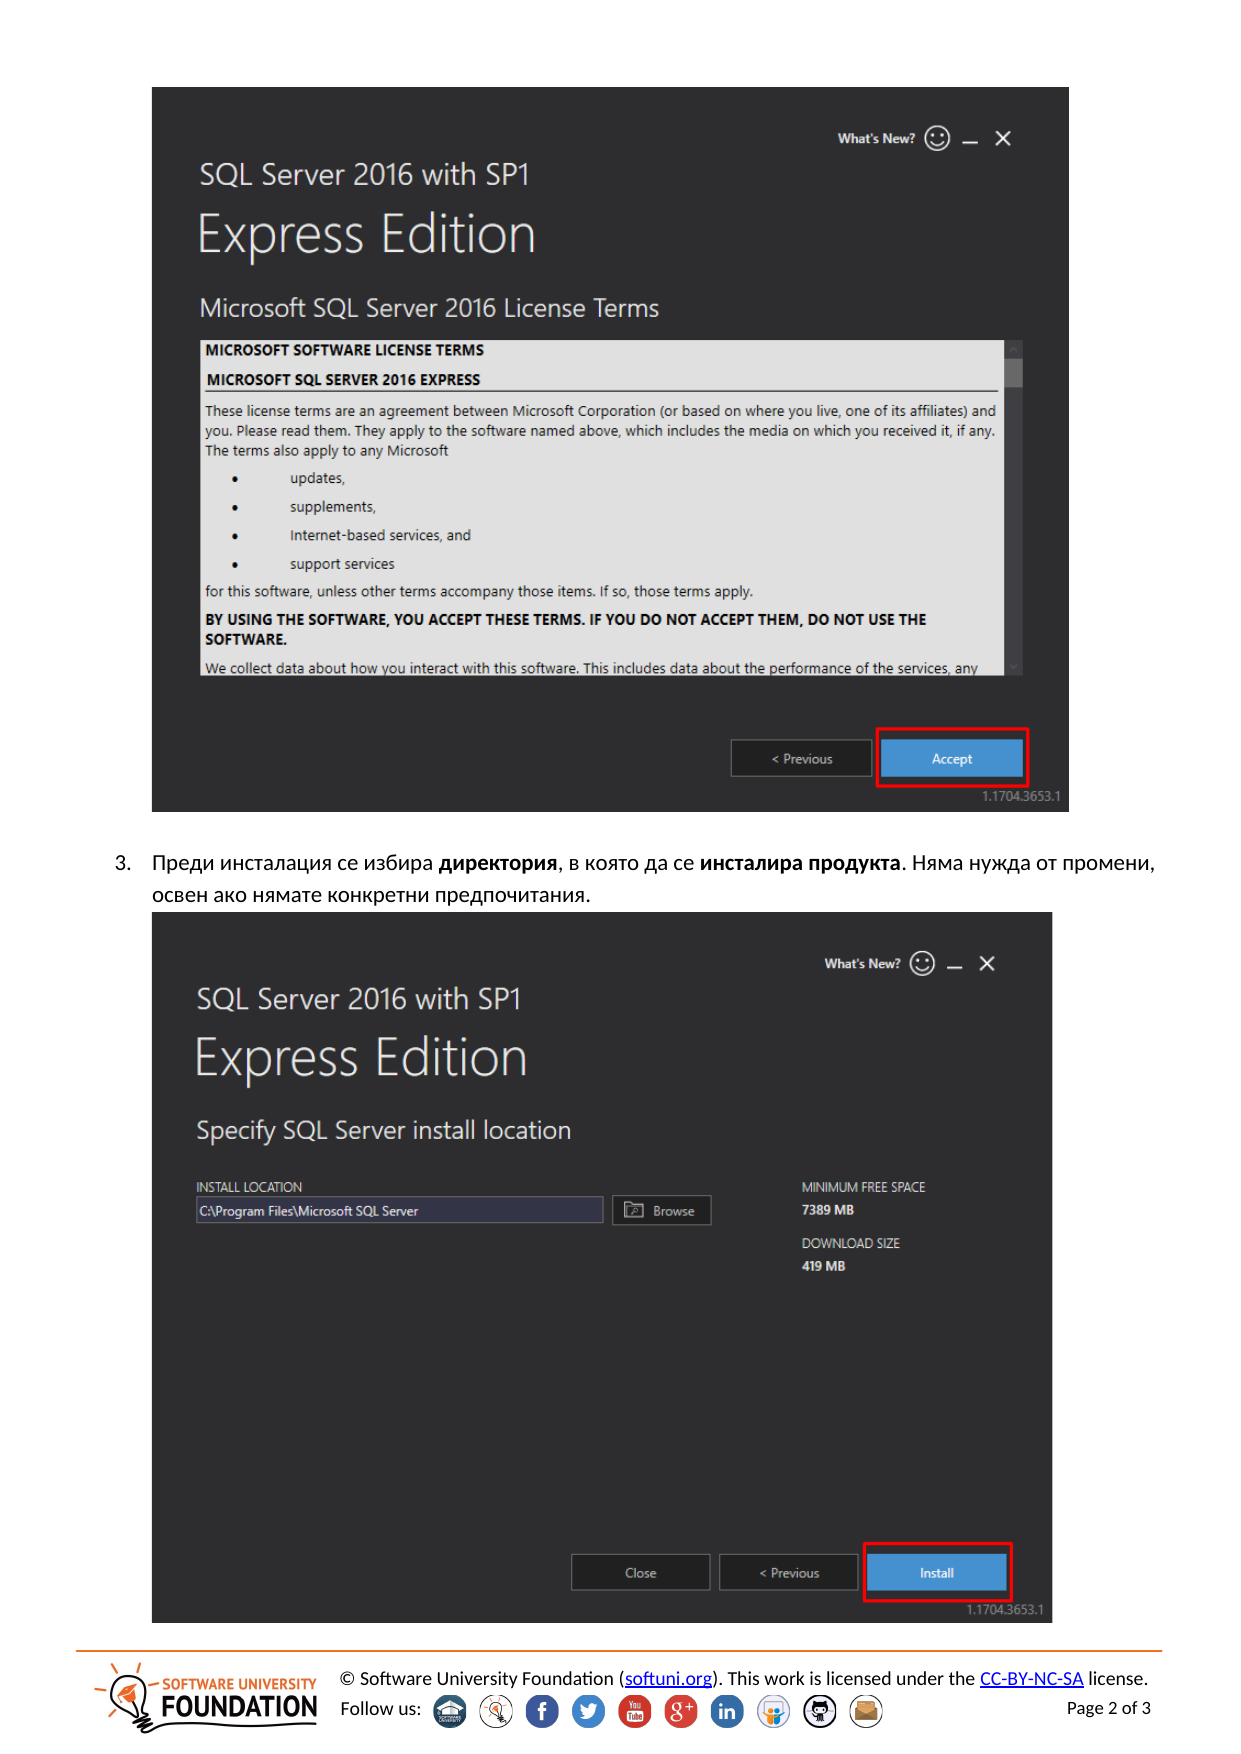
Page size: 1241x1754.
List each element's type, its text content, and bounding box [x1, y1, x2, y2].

list Преди инсталация се избира директория, в която да се инсталира продукта. Няма нужда от промени, освен ако нямате конкретни предпочитания. [114, 848, 1163, 908]
picture [572, 1695, 605, 1728]
picture [803, 1695, 837, 1728]
picture [710, 1695, 744, 1728]
picture [479, 1695, 513, 1728]
picture [757, 1695, 790, 1728]
picture [151, 912, 1053, 1623]
picture [664, 1695, 698, 1728]
picture [433, 1695, 467, 1728]
picture [849, 1695, 883, 1728]
picture [525, 1695, 559, 1728]
picture [151, 87, 1069, 812]
picture [618, 1695, 652, 1728]
picture [93, 1662, 317, 1734]
